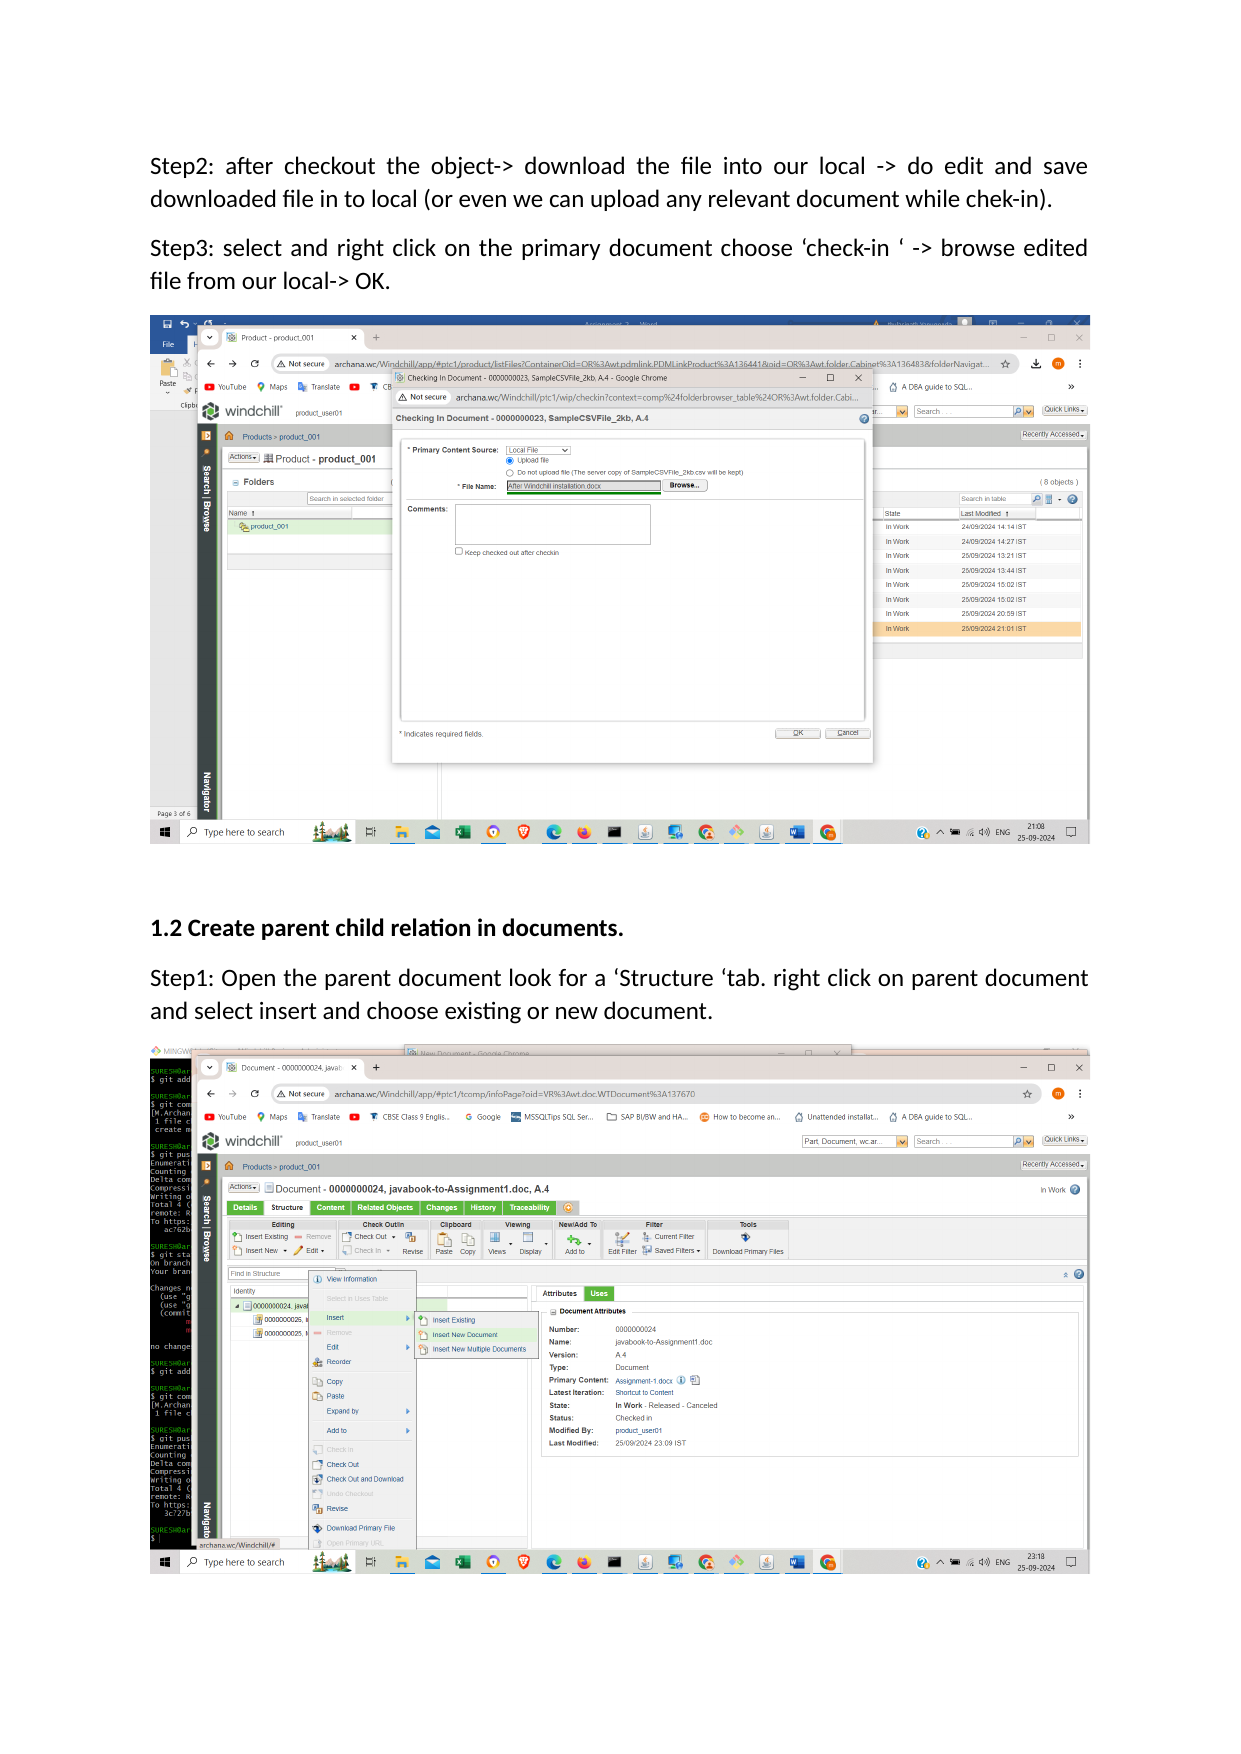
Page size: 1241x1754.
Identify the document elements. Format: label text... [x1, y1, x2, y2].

text 1.2 Create parent child relation in documents. [150, 912, 1090, 943]
picture [150, 315, 1091, 844]
text Step2: after checkout the object-> download the file into our local -> do edit and save downloaded file in to local (or even we can upload any relevant document while chek-in). [150, 150, 1090, 213]
picture [150, 1044, 1091, 1574]
text Step1: Open the parent document look for a ‘Structure ‘tab. right click on parent document and select insert and choose existing or new document. [150, 962, 1090, 1025]
text Step3: select and right click on the primary document choose ‘check-in ‘ -> browse edited file from our local-> OK. [150, 232, 1090, 296]
